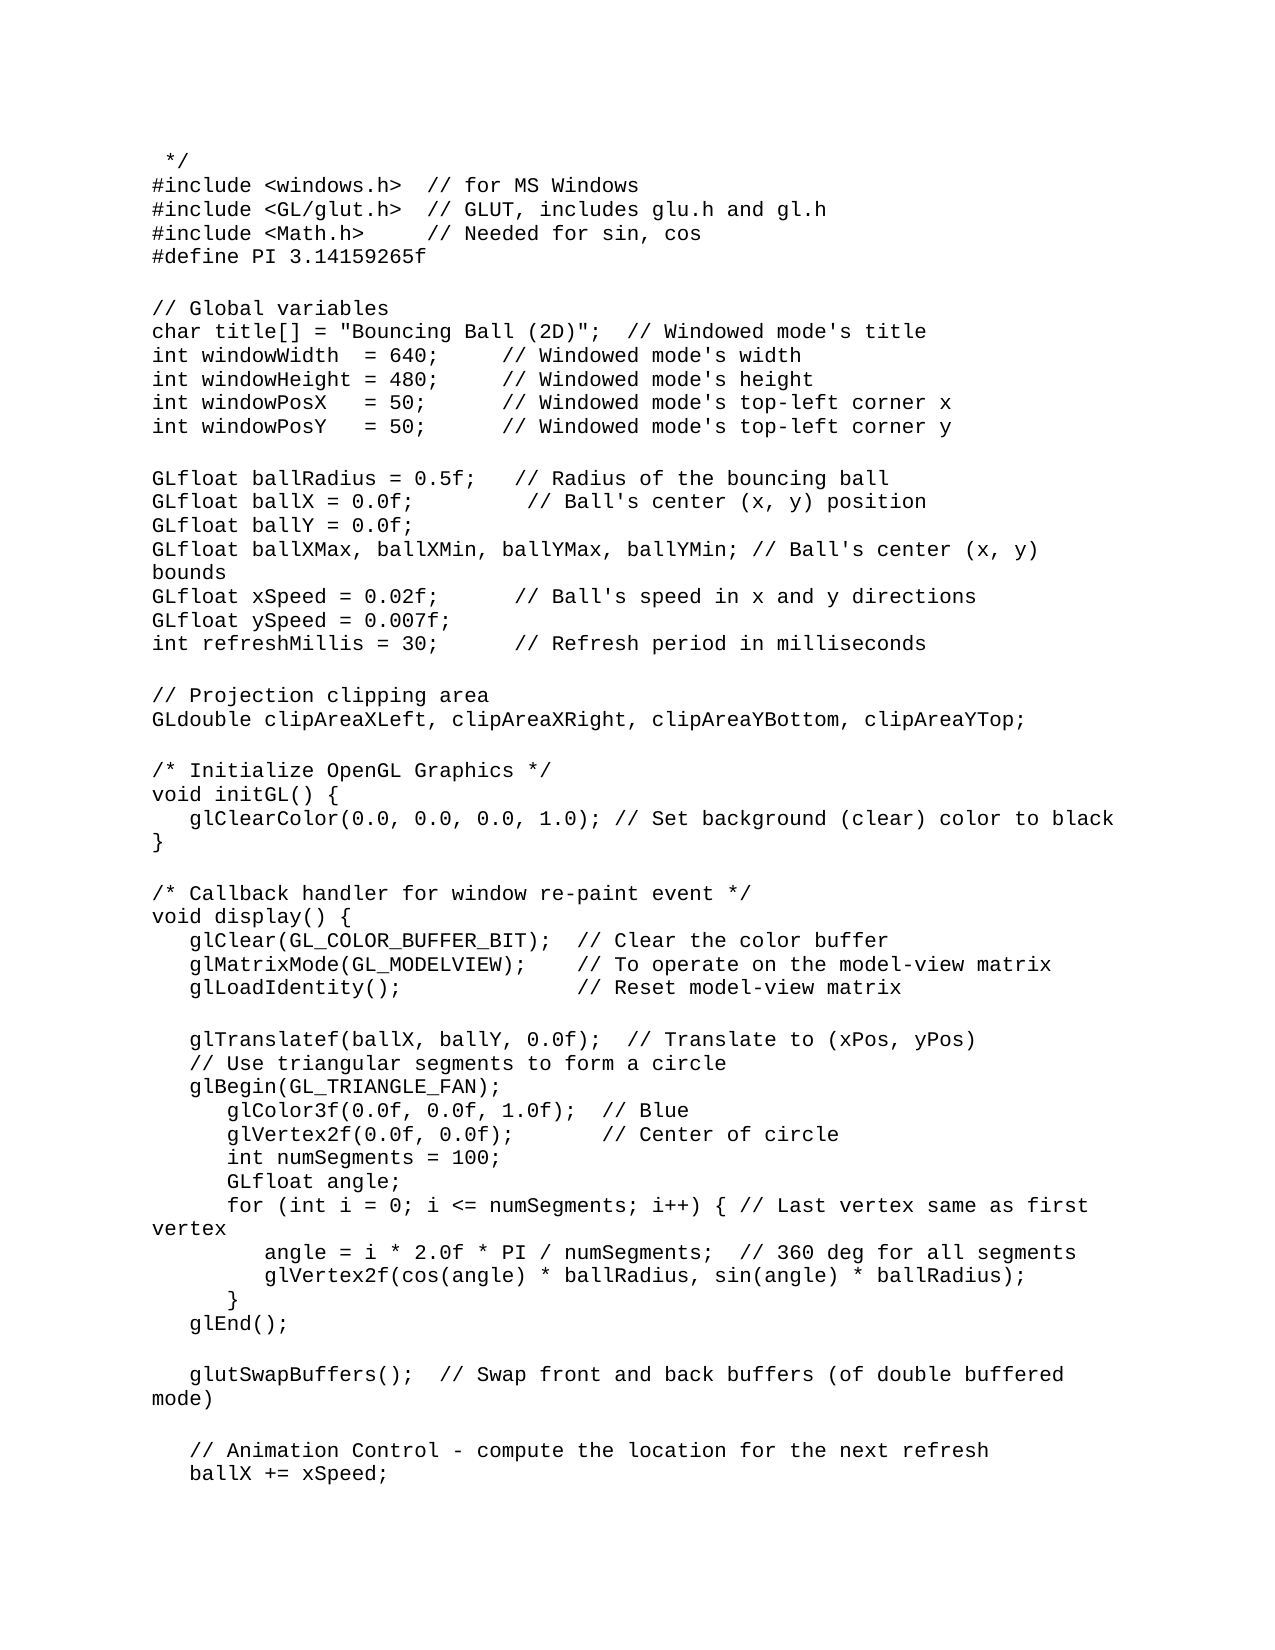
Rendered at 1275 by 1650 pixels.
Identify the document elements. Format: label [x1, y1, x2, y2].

table_header [150, 150, 1125, 1489]
